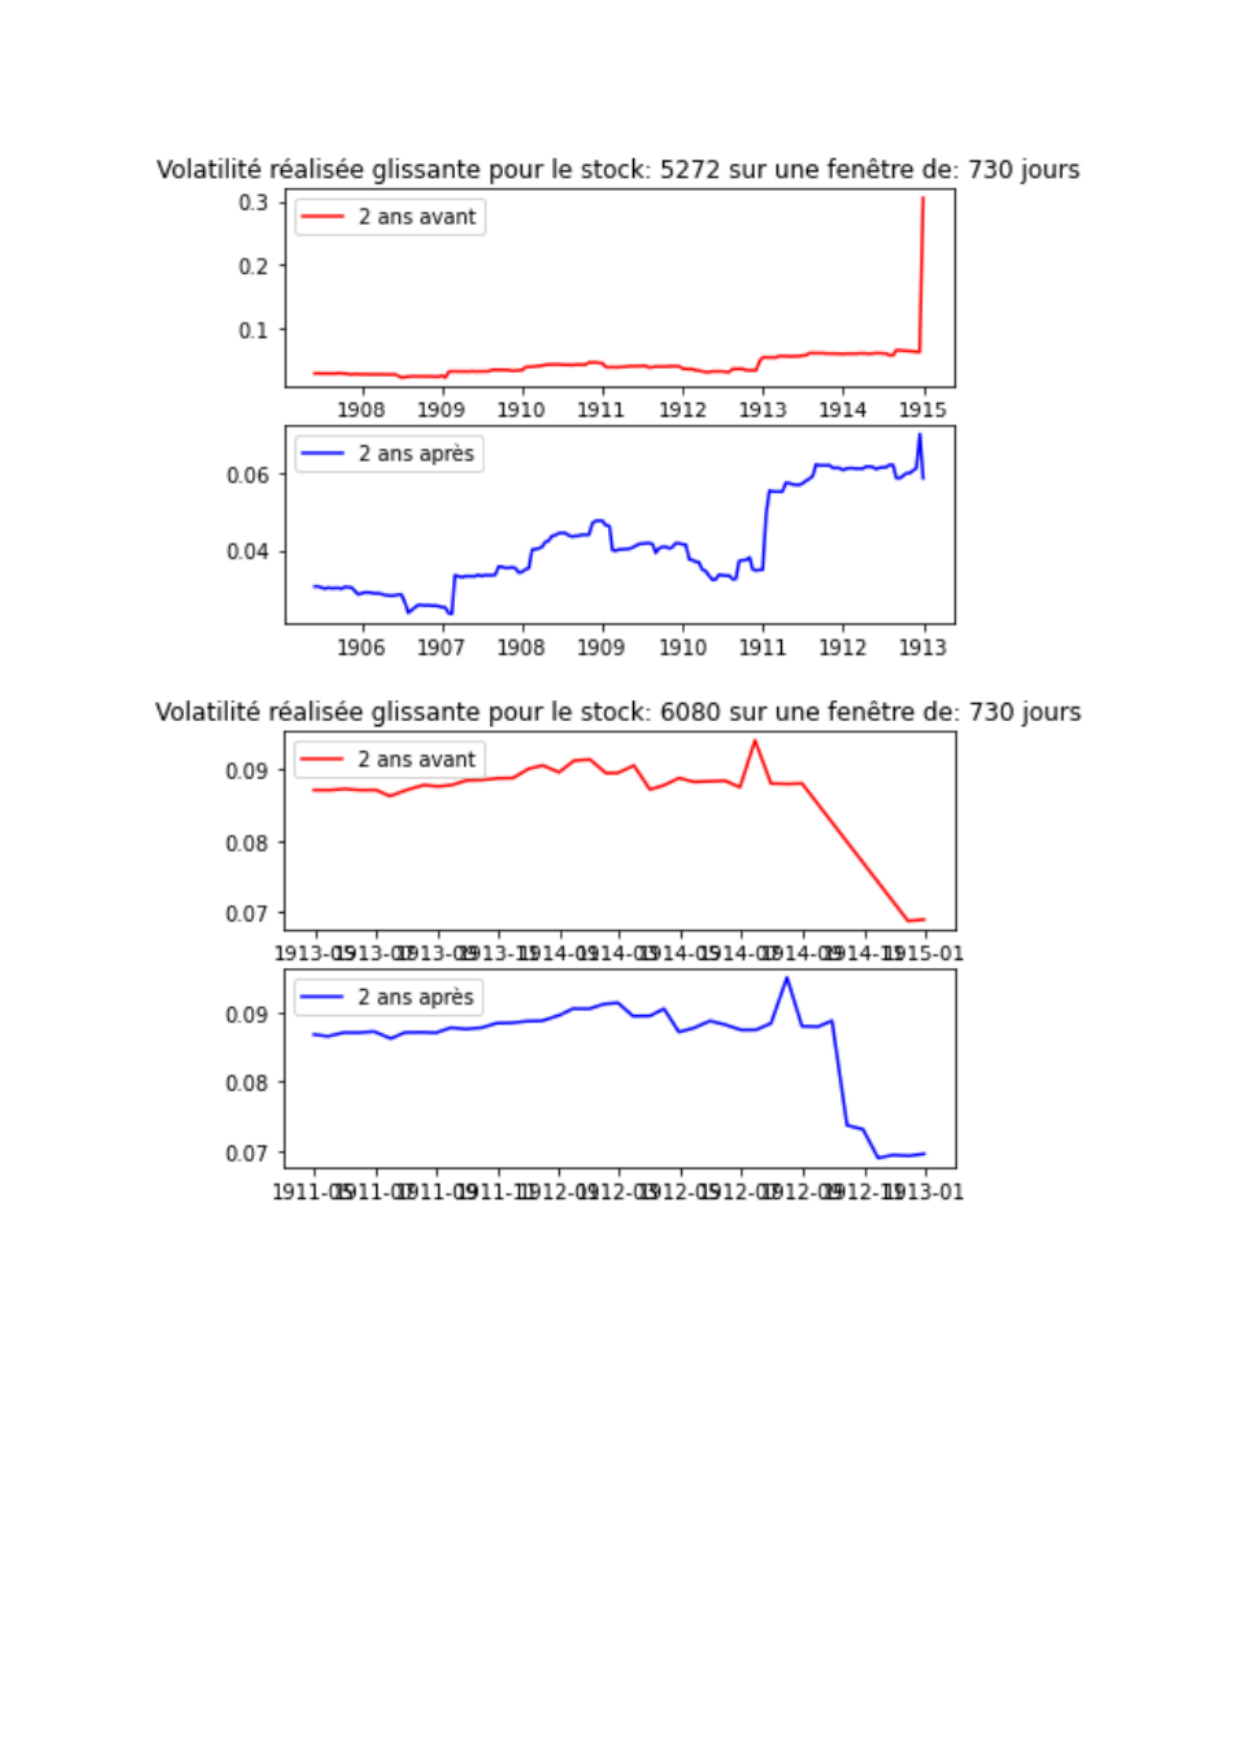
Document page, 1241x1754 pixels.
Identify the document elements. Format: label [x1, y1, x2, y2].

picture [147, 147, 1093, 670]
picture [147, 688, 1093, 1213]
